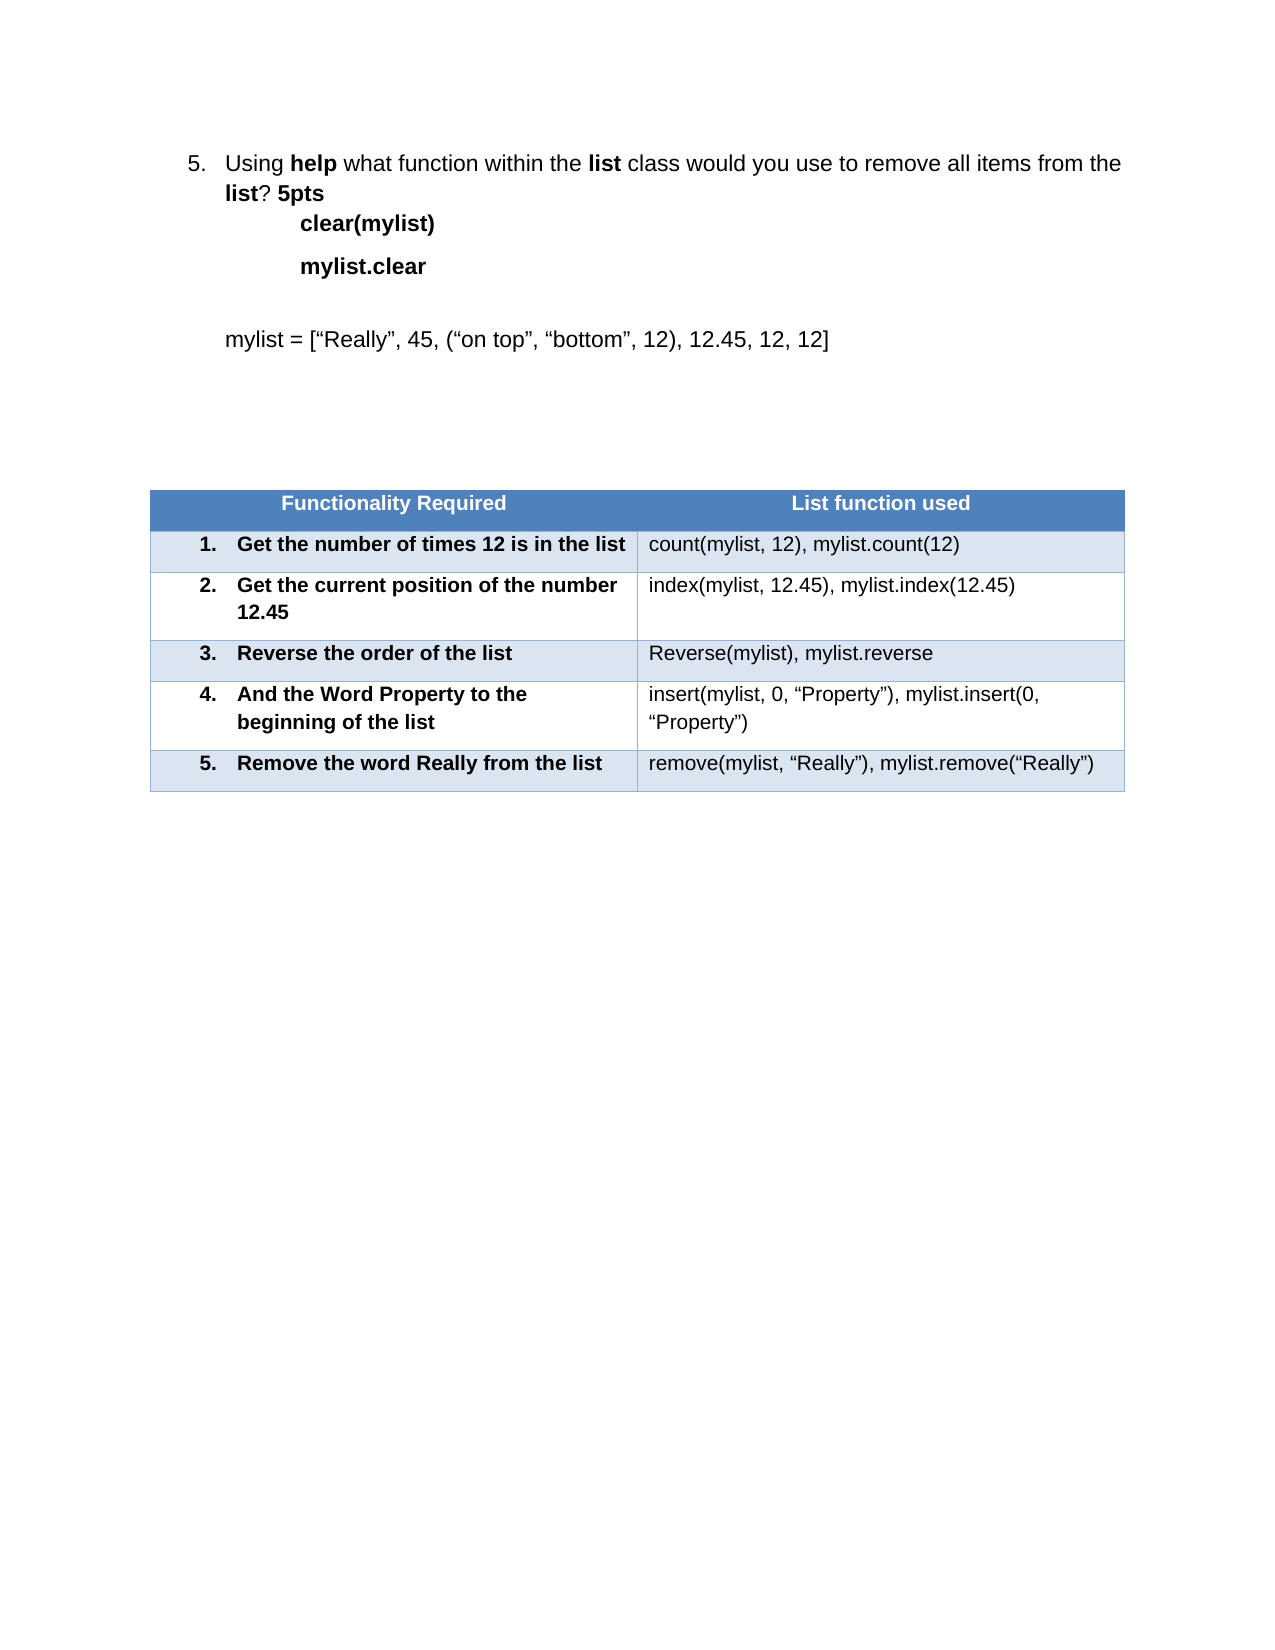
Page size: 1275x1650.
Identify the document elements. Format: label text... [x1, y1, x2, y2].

text mylist = [“Really”, 45, (“on top”, “bottom”, 12), 12.45, 12, 12] [225, 326, 1125, 352]
table_cell count(mylist, 12), mylist.count(12) [638, 532, 1124, 572]
table_cell Reverse the order of the list [151, 641, 637, 681]
table_header List function used [638, 491, 1124, 531]
table_cell Get the number of times 12 is in the list [151, 532, 637, 572]
table_cell And the Word Property to the beginning of the list [151, 682, 637, 750]
table_cell index(mylist, 12.45), mylist.index(12.45) [638, 573, 1124, 640]
table_cell insert(mylist, 0, “Property”), mylist.insert(0, “Property”) [638, 682, 1124, 750]
table_cell Remove the word Really from the list [151, 751, 637, 791]
table_header Functionality Required [151, 491, 637, 531]
table_cell remove(mylist, “Really”), mylist.remove(“Really”) [638, 751, 1124, 791]
table_cell Reverse(mylist), mylist.reverse [638, 641, 1124, 681]
table_cell Get the current position of the number 12.45 [151, 573, 637, 640]
text clear(mylist) [300, 210, 1125, 237]
text mylist.clear [300, 253, 1125, 279]
list Using help what function within the list class would you use to remove all items from the list? 5pts [187, 150, 1125, 207]
